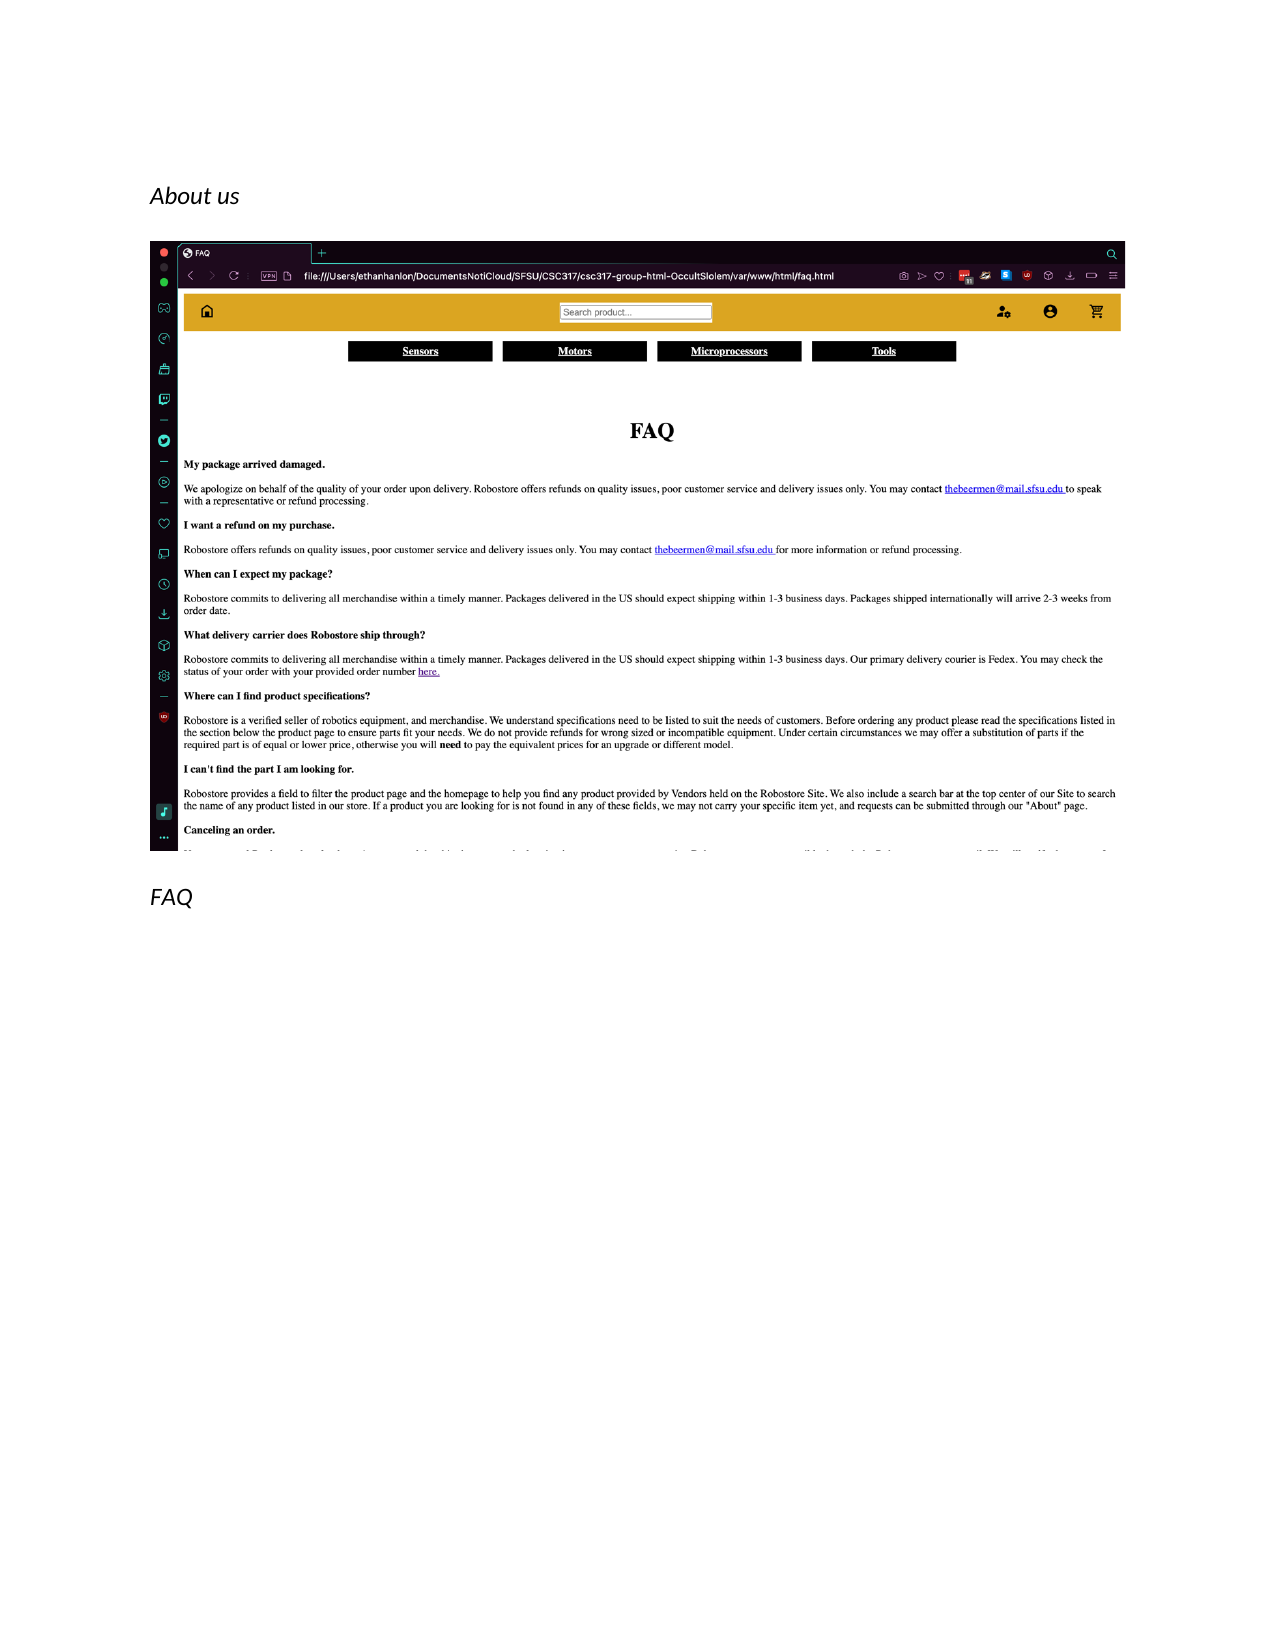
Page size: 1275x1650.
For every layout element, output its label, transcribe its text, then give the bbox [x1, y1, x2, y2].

picture [150, 241, 1125, 851]
text About us [150, 181, 1125, 211]
text FAQ [150, 881, 1125, 912]
